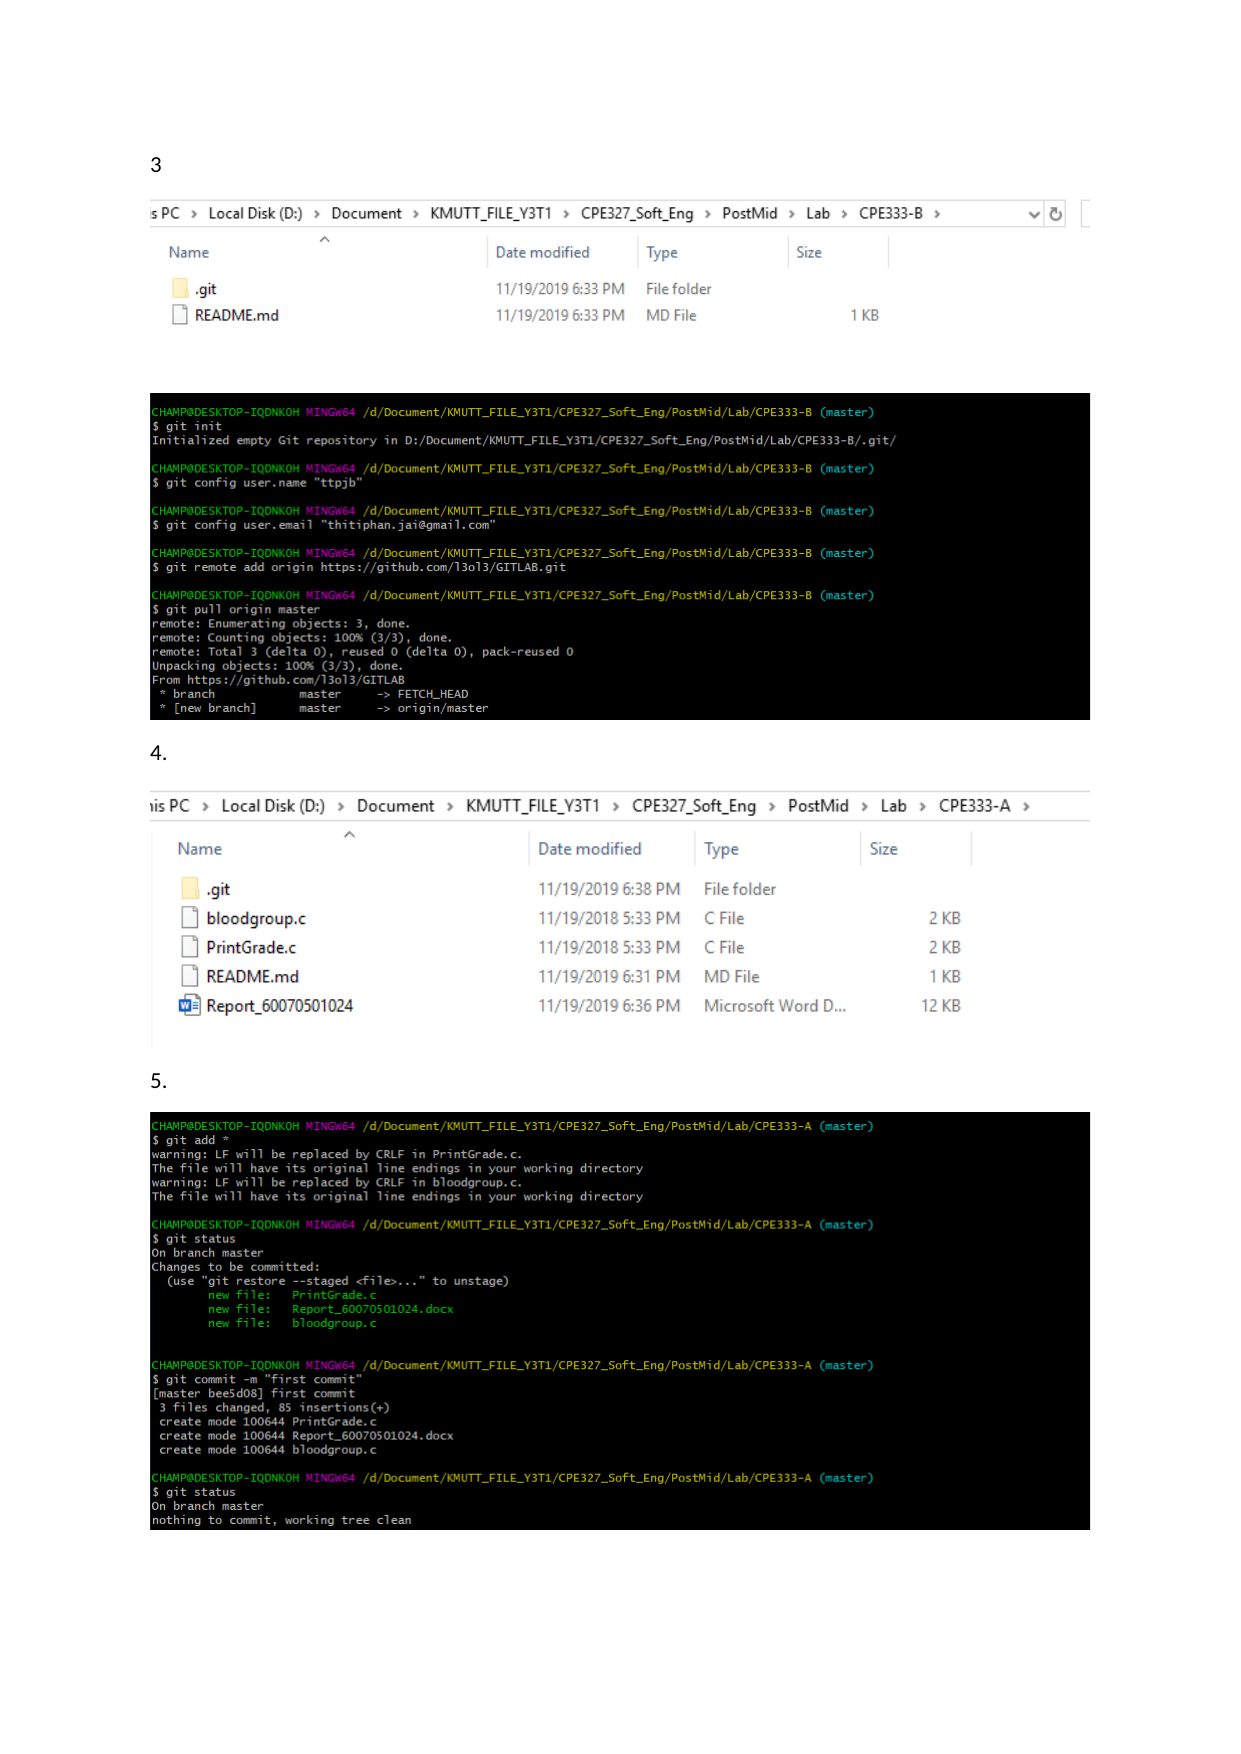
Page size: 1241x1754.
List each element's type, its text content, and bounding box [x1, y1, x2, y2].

text 5. [150, 1066, 1090, 1094]
text 3 [150, 150, 1090, 178]
picture [150, 393, 1091, 720]
text 4. [150, 738, 1090, 766]
picture [150, 1112, 1091, 1530]
picture [150, 785, 1091, 1048]
picture [150, 196, 1091, 375]
